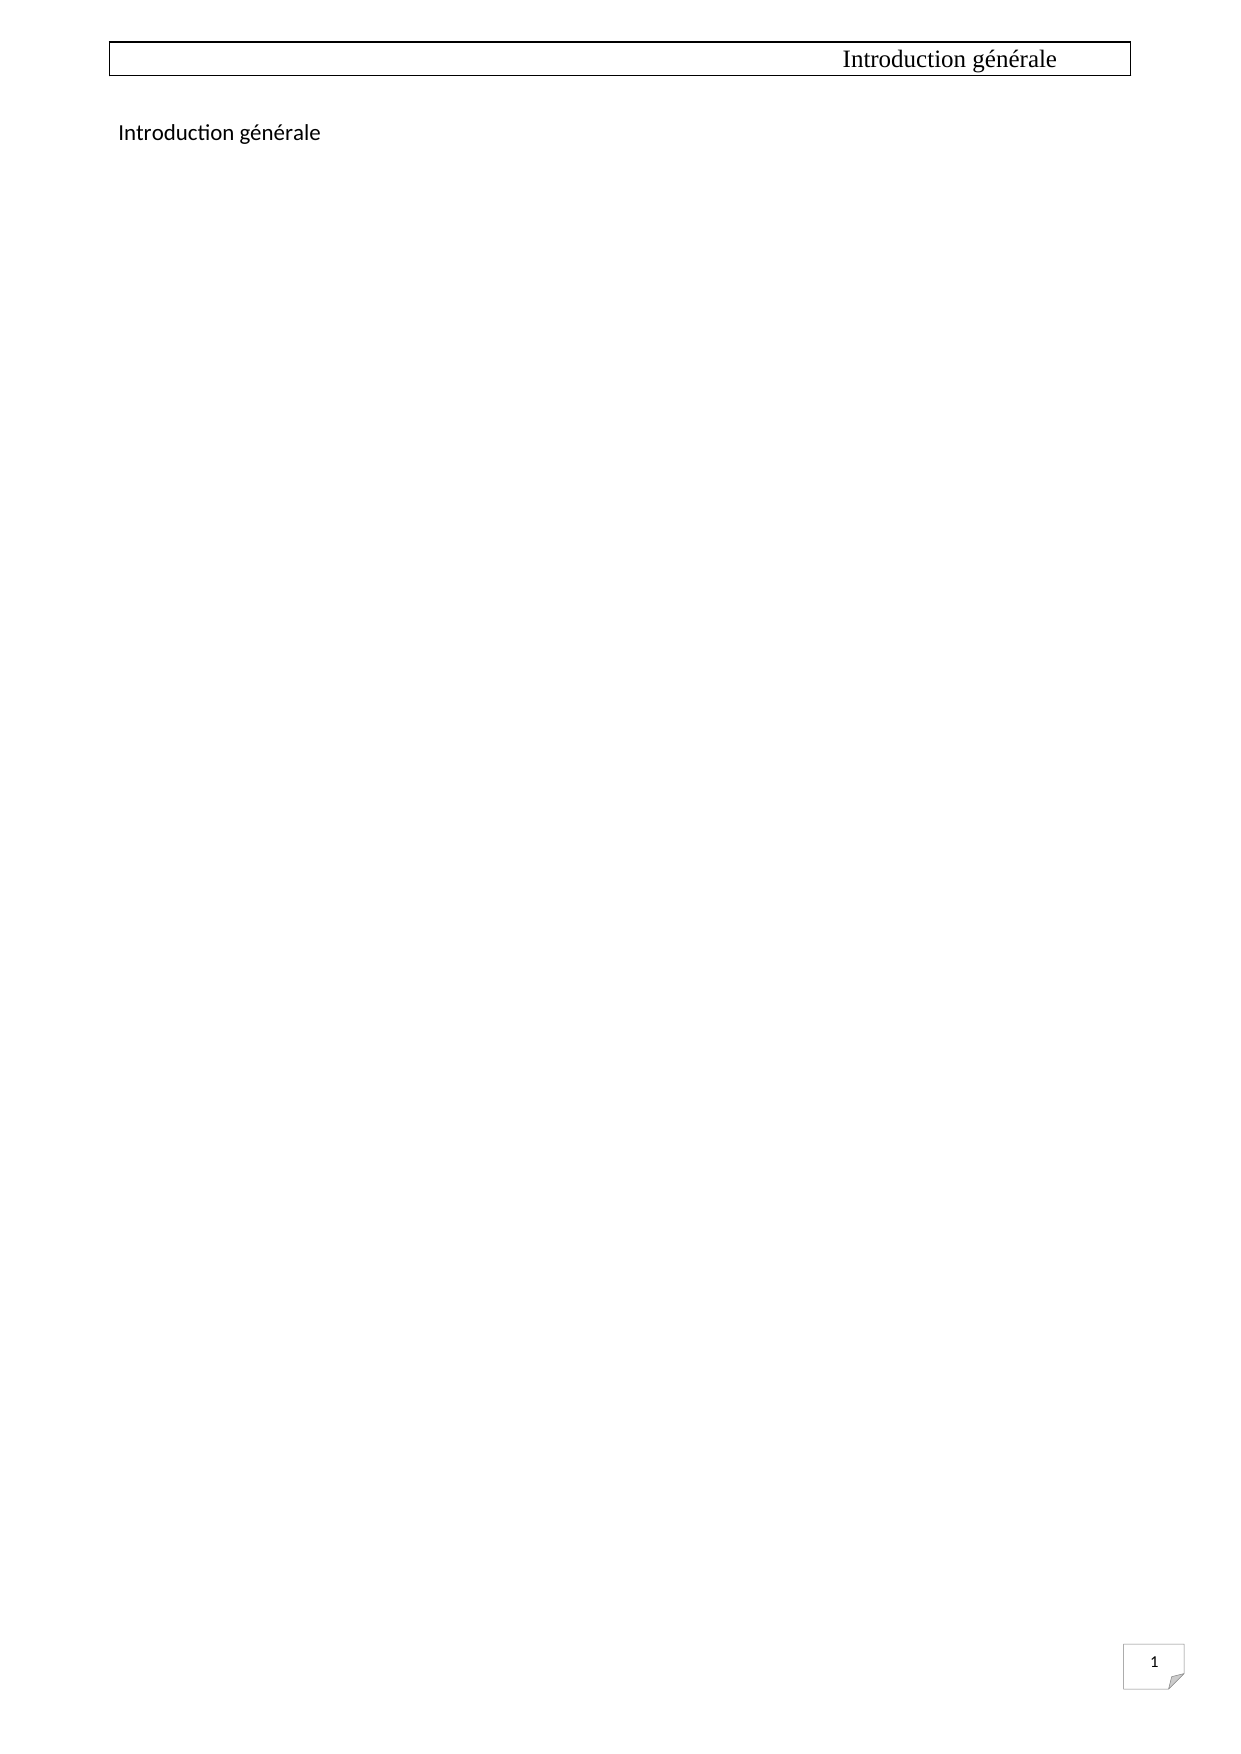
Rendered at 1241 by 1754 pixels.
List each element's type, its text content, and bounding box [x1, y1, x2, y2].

text Introduction générale [118, 118, 1122, 146]
